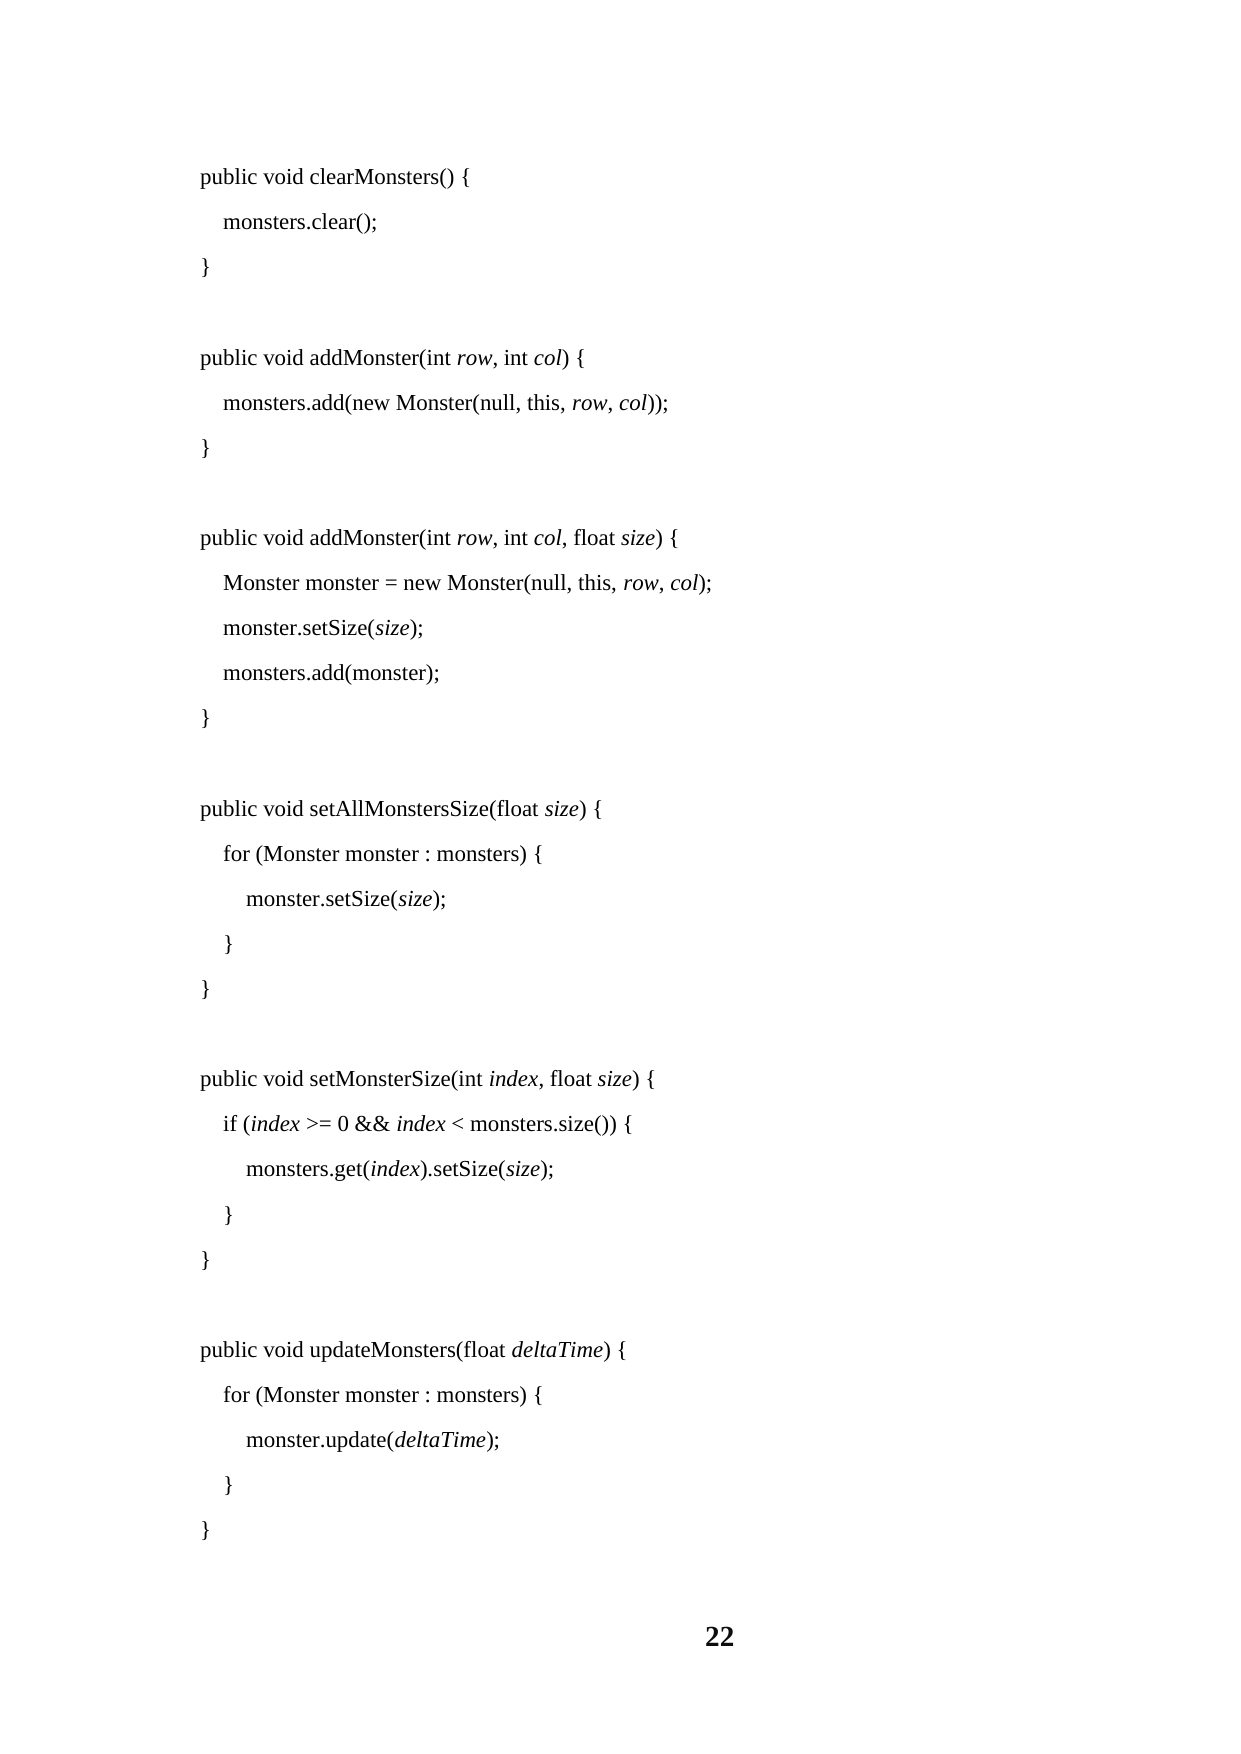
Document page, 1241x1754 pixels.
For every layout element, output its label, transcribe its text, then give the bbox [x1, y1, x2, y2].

text } [177, 930, 1152, 956]
text Monster monster = new Monster(null, this, row, col); [177, 569, 1152, 596]
text } [177, 1471, 1152, 1498]
text public void clearMonsters() { [177, 163, 1152, 189]
text } [177, 704, 1152, 731]
text public void addMonster(int row, int col, float size) { [177, 524, 1152, 550]
text monsters.get(index).setSize(size); [177, 1156, 1152, 1182]
text } [177, 1246, 1152, 1272]
text monster.setSize(size); [177, 885, 1152, 911]
text for (Monster monster : monsters) { [177, 1381, 1152, 1407]
text monsters.add(new Monster(null, this, row, col)); [177, 389, 1152, 415]
text } [177, 253, 1152, 280]
text monsters.add(monster); [177, 659, 1152, 686]
text if (index >= 0 && index < monsters.size()) { [177, 1110, 1152, 1137]
text for (Monster monster : monsters) { [177, 840, 1152, 866]
text public void setAllMonstersSize(float size) { [177, 795, 1152, 821]
text public void addMonster(int row, int col) { [177, 344, 1152, 370]
text monster.update(deltaTime); [177, 1426, 1152, 1452]
text } [177, 434, 1152, 460]
text } [177, 975, 1152, 1001]
text } [177, 1516, 1152, 1543]
text } [177, 1201, 1152, 1227]
text public void updateMonsters(float deltaTime) { [177, 1336, 1152, 1362]
text monsters.clear(); [177, 208, 1152, 235]
text public void setMonsterSize(int index, float size) { [177, 1065, 1152, 1092]
text monster.setSize(size); [177, 614, 1152, 641]
